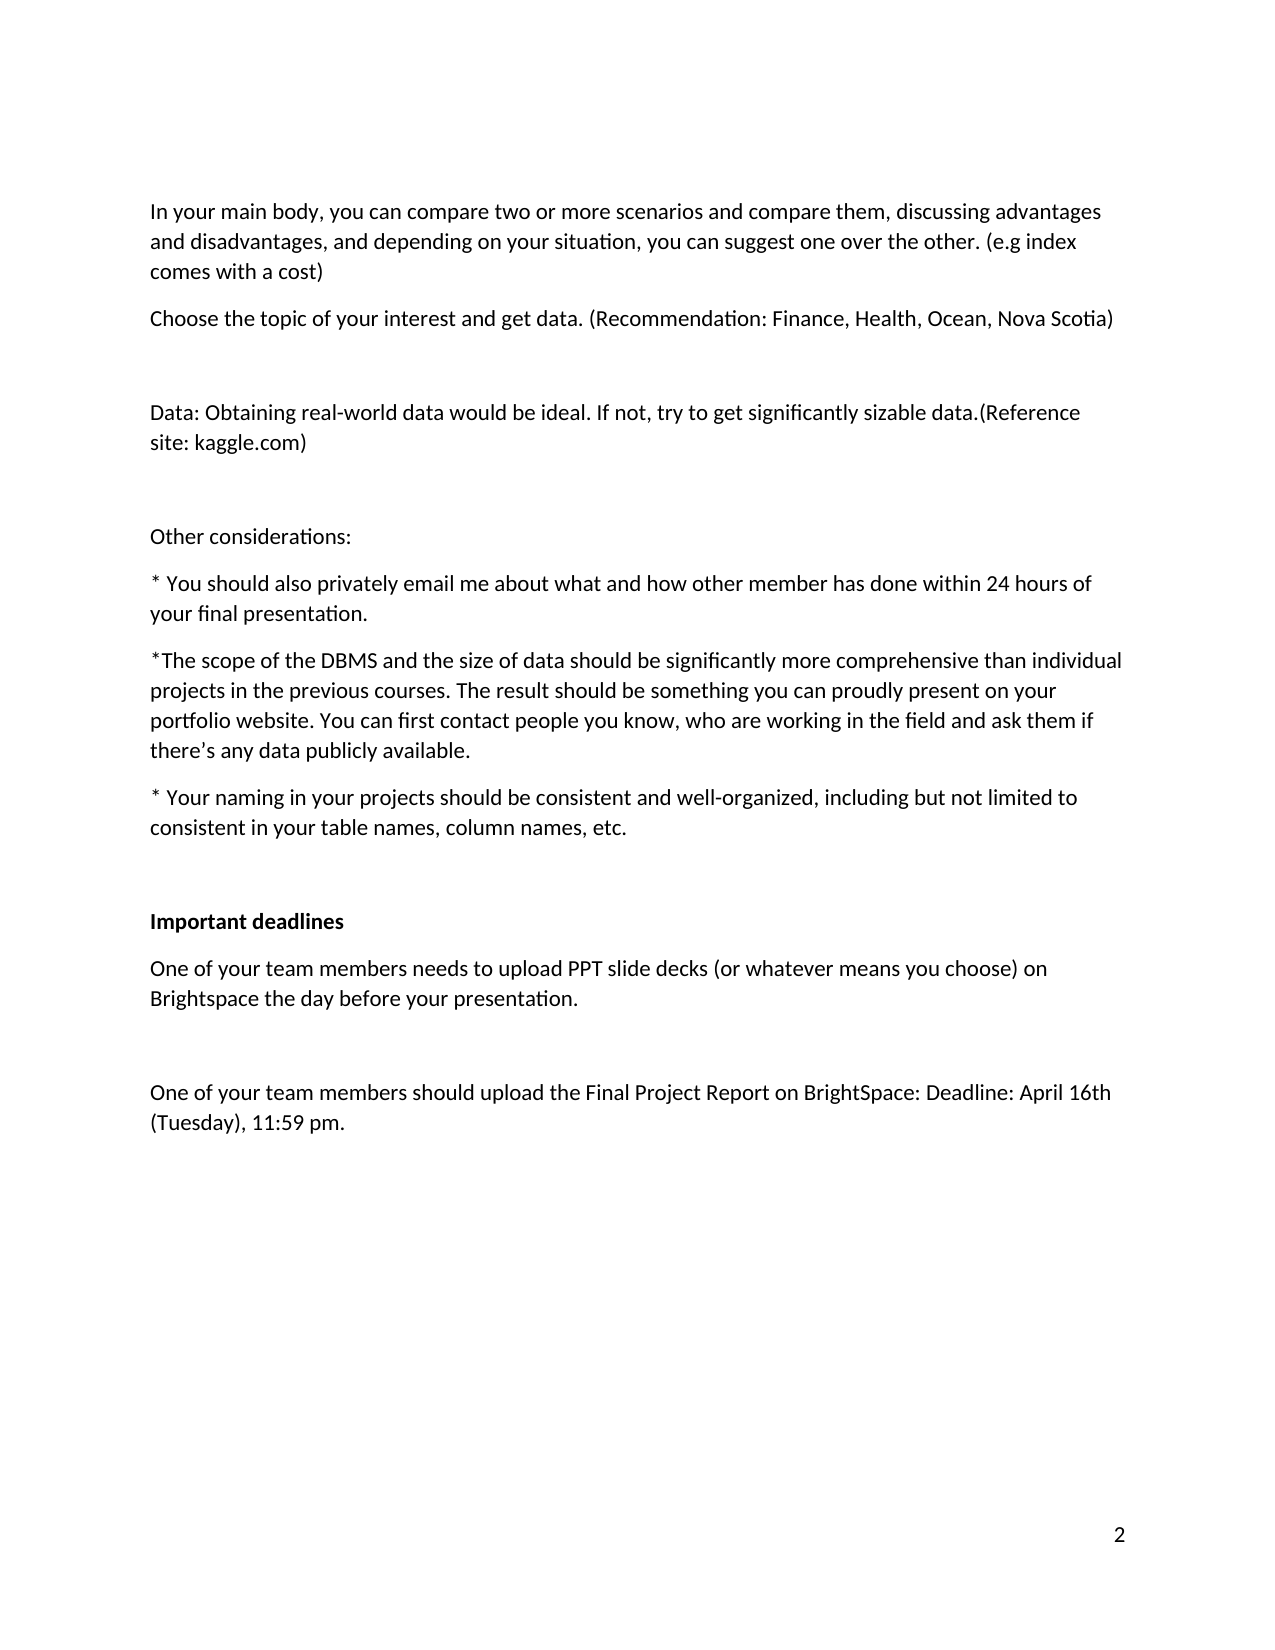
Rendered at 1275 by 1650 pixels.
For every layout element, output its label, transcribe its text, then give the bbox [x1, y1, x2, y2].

text One of your team members needs to upload PPT slide decks (or whatever means you choose) on Brightspace the day before your presentation. [150, 954, 1125, 1012]
text * You should also privately email me about what and how other member has done within 24 hours of your final presentation. [150, 569, 1125, 627]
text *The scope of the DBMS and the size of data should be significantly more comprehensive than individual projects in the previous courses. The result should be something you can proudly present on your portfolio website. You can first contact people you know, who are working in the field and ask them if there’s any data publicly available. [150, 646, 1125, 764]
text In your main body, you can compare two or more scenarios and compare them, discussing advantages and disadvantages, and depending on your situation, you can suggest one over the other. (e.g index comes with a cost) [150, 197, 1125, 285]
text Important deadlines [150, 907, 1125, 935]
text Other considerations: [150, 522, 1125, 550]
text Data: Obtaining real-world data would be ideal. If not, try to get significantly sizable data.(Reference site: kaggle.com) [150, 398, 1125, 456]
text One of your team members should upload the Final Project Report on BrightSpace: Deadline: April 16th (Tuesday), 11:59 pm. [150, 1078, 1125, 1136]
text * Your naming in your projects should be consistent and well-organized, including but not limited to consistent in your table names, column names, etc. [150, 783, 1125, 842]
text Choose the topic of your interest and get data. (Recommendation: Finance, Health, Ocean, Nova Scotia) [150, 304, 1125, 332]
